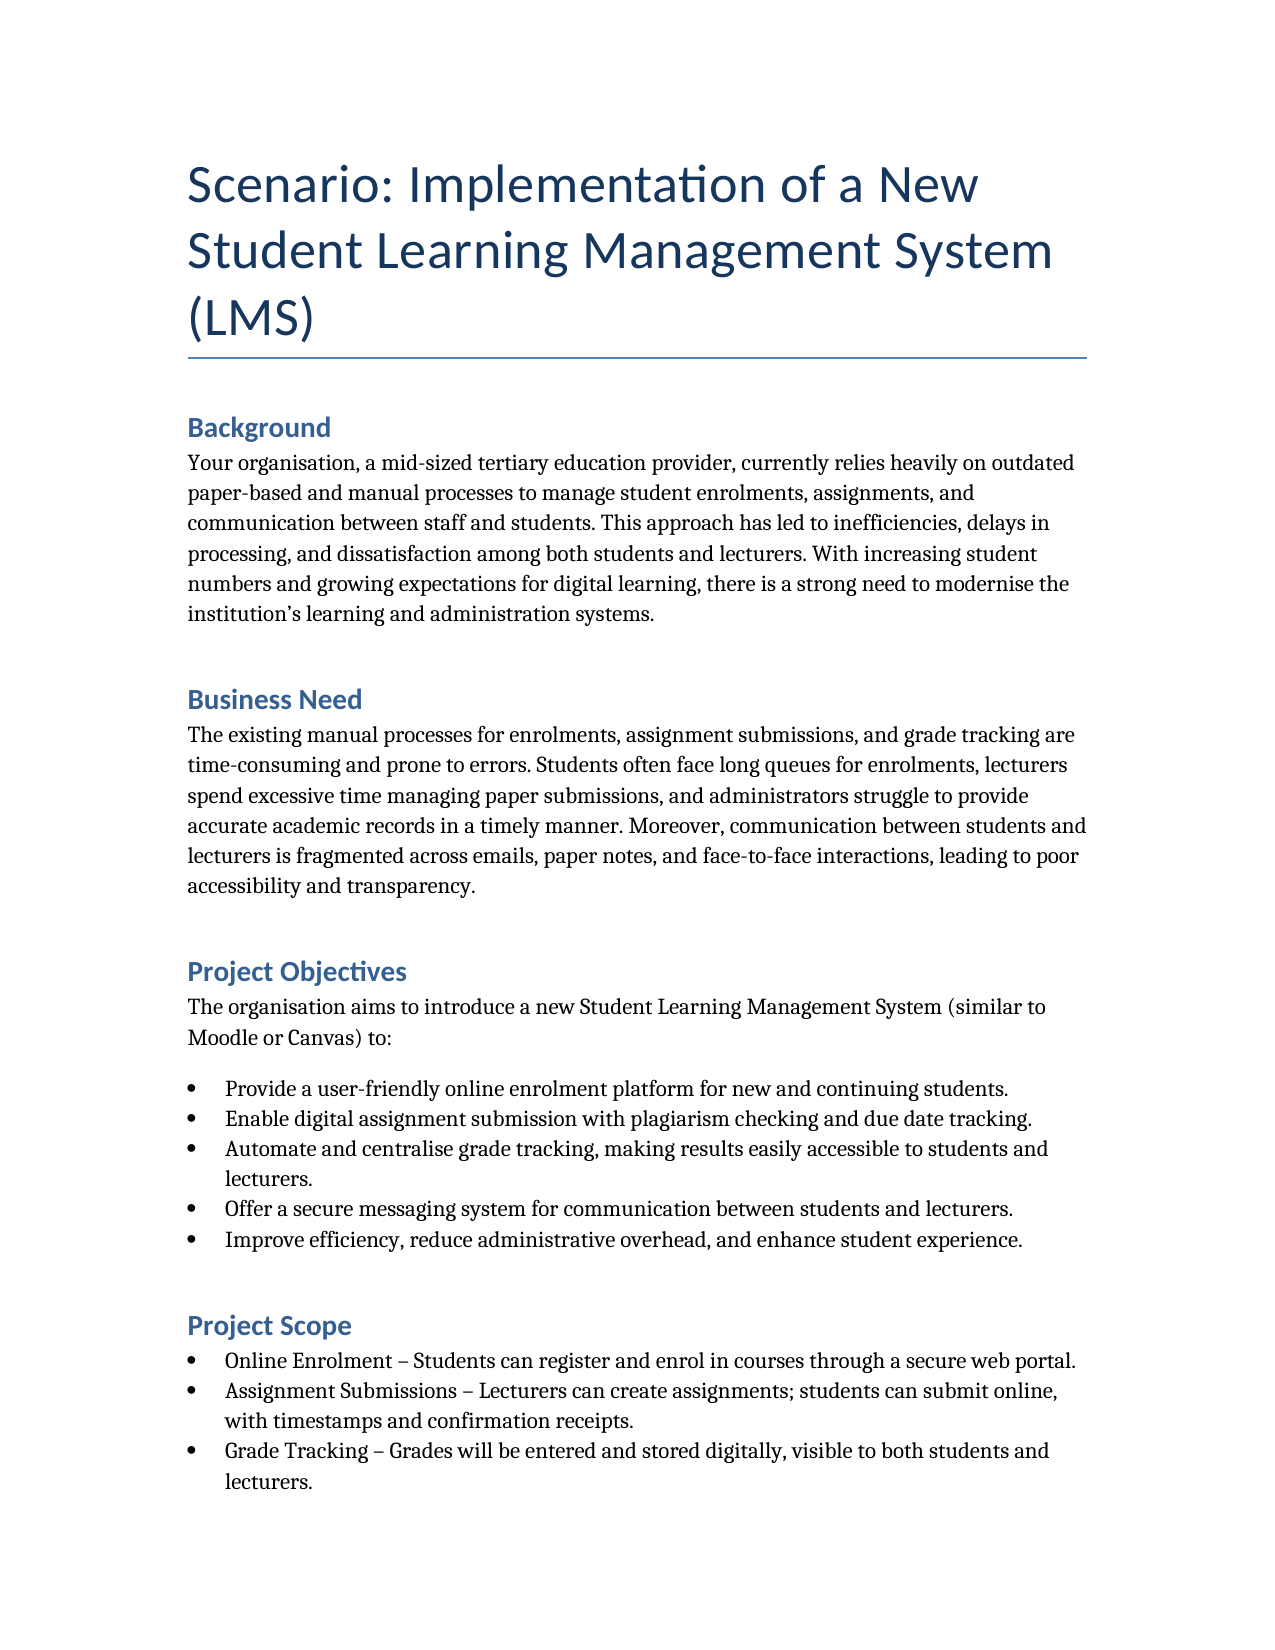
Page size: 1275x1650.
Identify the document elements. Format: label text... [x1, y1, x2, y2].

text The organisation aims to introduce a new Student Learning Management System (similar to Moodle or Canvas) to: [187, 994, 1087, 1051]
subtitle Background [187, 409, 1087, 444]
title Scenario: Implementation of a New Student Learning Management System (LMS) [187, 150, 1087, 359]
subtitle Business Need [187, 681, 1087, 717]
text The existing manual processes for enrolments, assignment submissions, and grade tracking are time-consuming and prone to errors. Students often face long queues for enrolments, lecturers spend excessive time managing paper submissions, and administrators struggle to provide accurate academic records in a timely manner. Moreover, communication between students and lecturers is fragmented across emails, paper notes, and face-to-face interactions, leading to poor accessibility and transparency. [187, 722, 1087, 899]
list Assignment Submissions – Lecturers can create assignments; students can submit online, with timestamps and confirmation receipts. [187, 1378, 1087, 1434]
list Provide a user-friendly online enrolment platform for new and continuing students. [187, 1075, 1087, 1102]
list Grade Tracking – Grades will be entered and stored digitally, visible to both students and lecturers. [187, 1438, 1087, 1495]
subtitle Project Objectives [187, 953, 1087, 989]
list Enable digital assignment submission with plagiarism checking and due date tracking. [187, 1106, 1087, 1132]
list Improve efficiency, reduce administrative overhead, and enhance student experience. [187, 1226, 1087, 1253]
subtitle Project Scope [187, 1307, 1087, 1342]
text Your organisation, a mid-sized tertiary education provider, currently relies heavily on outdated paper-based and manual processes to manage student enrolments, assignments, and communication between staff and students. This approach has led to inefficiencies, delays in processing, and dissatisfaction among both students and lecturers. With increasing student numbers and growing expectations for digital learning, there is a strong need to modernise the institution’s learning and administration systems. [187, 450, 1087, 627]
list Online Enrolment – Students can register and enrol in courses through a secure web portal. [187, 1348, 1087, 1374]
list Offer a secure messaging system for communication between students and lecturers. [187, 1196, 1087, 1223]
list Automate and centralise grade tracking, making results easily accessible to students and lecturers. [187, 1136, 1087, 1192]
